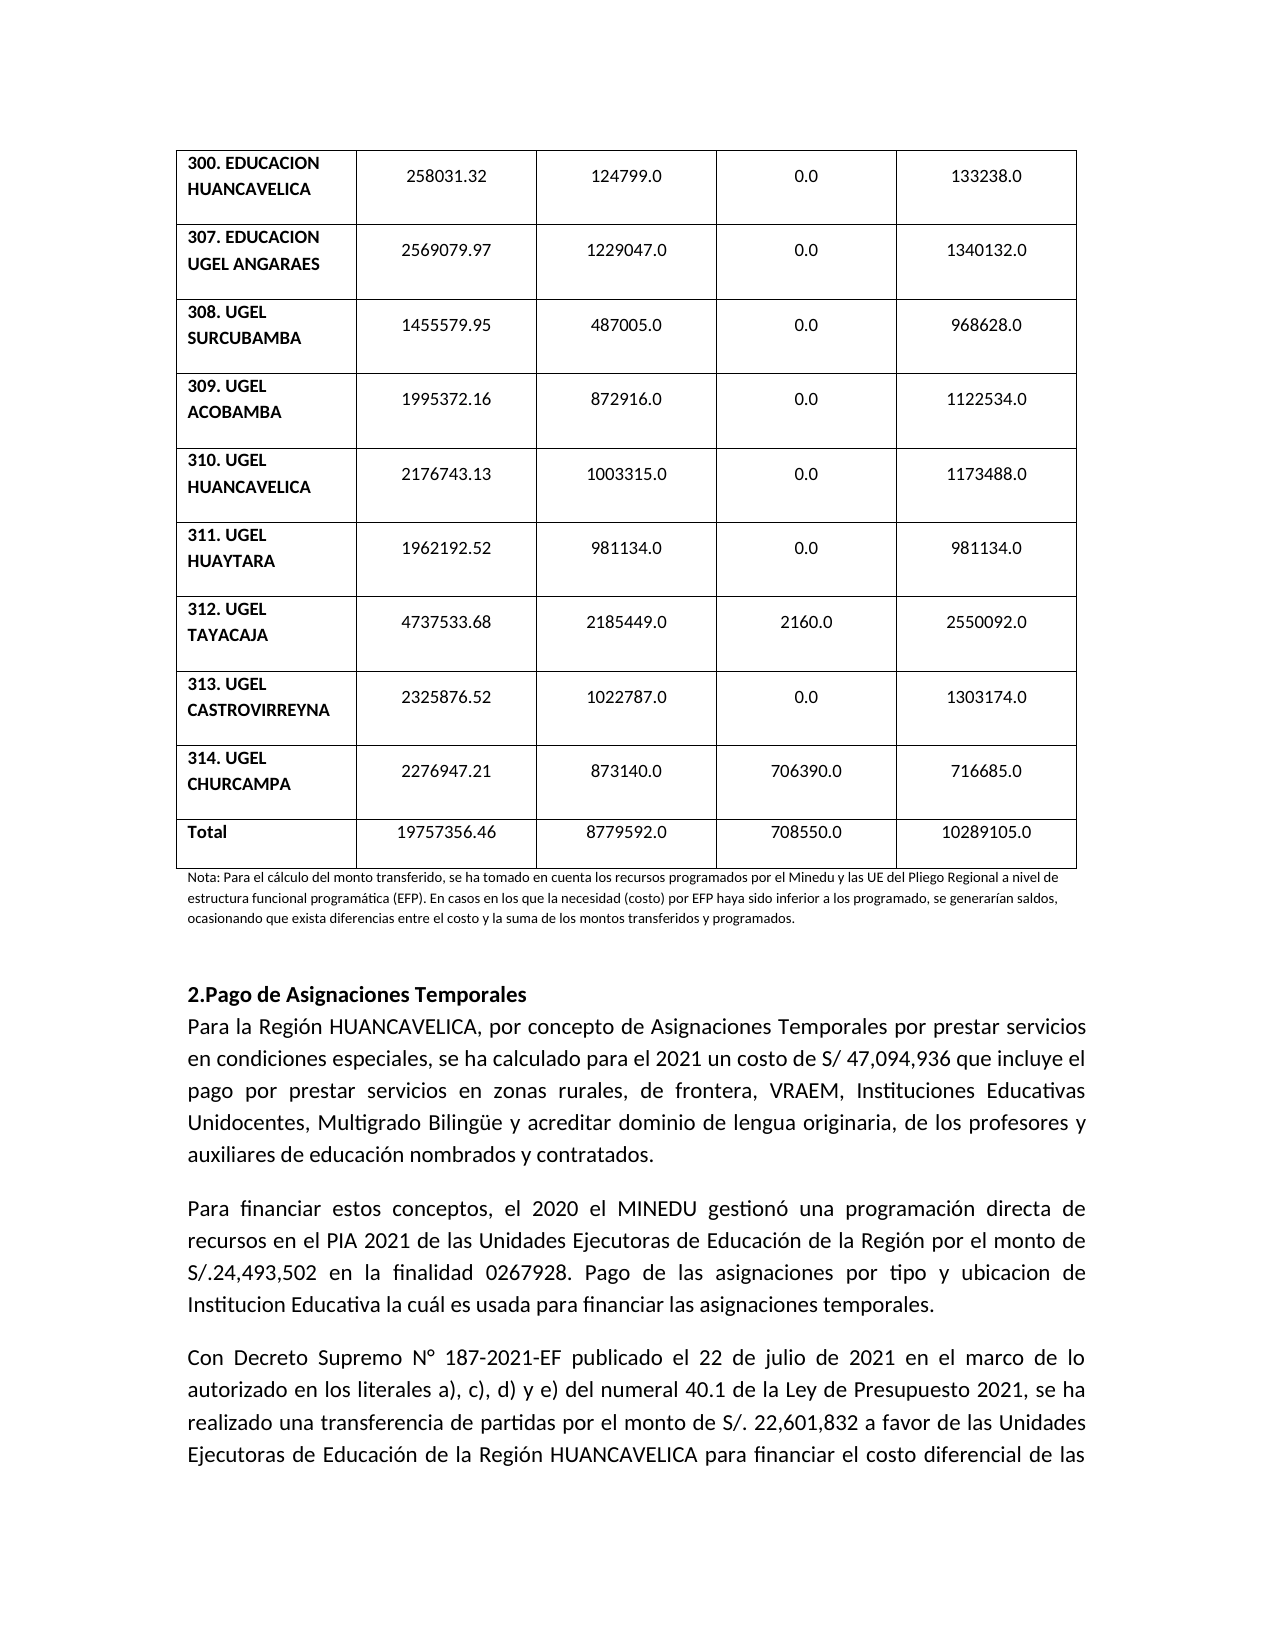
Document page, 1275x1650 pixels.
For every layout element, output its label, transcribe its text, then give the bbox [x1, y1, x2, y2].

table_cell 8779592.0 [537, 820, 716, 867]
table_cell 708550.0 [717, 820, 896, 867]
table_cell 2325876.52 [357, 672, 536, 745]
table_cell 2550092.0 [897, 597, 1076, 671]
text Para la Región HUANCAVELICA, por concepto de Asignaciones Temporales por prestar servicios en condiciones especiales, se ha calculado para el 2021 un costo de S/ 47,094,936 que incluye el pago por prestar servicios en zonas rurales, de frontera, VRAEM, Instituciones Educativas Unidocentes, Multigrado Bilingüe y acreditar dominio de lengua originaria, de los profesores y auxiliares de educación nombrados y contratados. [187, 1012, 1087, 1169]
table_cell 2160.0 [717, 597, 896, 671]
table_cell 310. UGEL HUANCAVELICA [177, 449, 356, 522]
table_cell 487005.0 [537, 300, 716, 373]
table_cell 1173488.0 [897, 449, 1076, 522]
table_cell 311. UGEL HUAYTARA [177, 523, 356, 596]
table_cell 1995372.16 [357, 374, 536, 447]
table_cell 968628.0 [897, 300, 1076, 373]
table_cell 133238.0 [897, 151, 1076, 224]
table_cell 981134.0 [537, 523, 716, 596]
table_cell 307. EDUCACION UGEL ANGARAES [177, 225, 356, 299]
table_cell 2176743.13 [357, 449, 536, 522]
table_cell 1229047.0 [537, 225, 716, 299]
table_cell 706390.0 [717, 746, 896, 819]
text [187, 1343, 1087, 1468]
table_cell 124799.0 [537, 151, 716, 224]
table_cell 2276947.21 [357, 746, 536, 819]
table_cell 0.0 [717, 225, 896, 299]
table_cell 1962192.52 [357, 523, 536, 596]
table_cell 0.0 [717, 449, 896, 522]
text Nota: Para el cálculo del monto transferido, se ha tomado en cuenta los recursos programados por el Minedu y las UE del Pliego Regional a nivel de estructura funcional programática (EFP). En casos en los que la necesidad (costo) por EFP haya sido inferior a los programado, se generarían saldos, ocasionando que exista diferencias entre el costo y la suma de los montos transferidos y programados. [187, 868, 1087, 927]
table_cell 873140.0 [537, 746, 716, 819]
text Para financiar estos conceptos, el 2020 el MINEDU gestionó una programación directa de recursos en el PIA 2021 de las Unidades Ejecutoras de Educación de la Región por el monto de S/.24,493,502 en la finalidad 0267928. Pago de las asignaciones por tipo y ubicacion de Institucion Educativa la cuál es usada para financiar las asignaciones temporales. [187, 1194, 1087, 1318]
table_cell 313. UGEL CASTROVIRREYNA [177, 672, 356, 745]
table_cell 0.0 [717, 523, 896, 596]
table_cell 1003315.0 [537, 449, 716, 522]
table_cell 314. UGEL CHURCAMPA [177, 746, 356, 819]
table_cell 10289105.0 [897, 820, 1076, 867]
table_cell 2569079.97 [357, 225, 536, 299]
table_cell 4737533.68 [357, 597, 536, 671]
table_cell 1303174.0 [897, 672, 1076, 745]
table_cell 308. UGEL SURCUBAMBA [177, 300, 356, 373]
table_cell 309. UGEL ACOBAMBA [177, 374, 356, 447]
table_cell Total [177, 820, 356, 867]
table_cell 300. EDUCACION HUANCAVELICA [177, 151, 356, 224]
table_cell 716685.0 [897, 746, 1076, 819]
table_cell 2185449.0 [537, 597, 716, 671]
subtitle 2.Pago de Asignaciones Temporales [187, 980, 1087, 1008]
table_cell 0.0 [717, 151, 896, 224]
table_cell 1022787.0 [537, 672, 716, 745]
table_cell 0.0 [717, 300, 896, 373]
table_cell 312. UGEL TAYACAJA [177, 597, 356, 671]
table_cell 258031.32 [357, 151, 536, 224]
table_cell 0.0 [717, 374, 896, 447]
table_cell 872916.0 [537, 374, 716, 447]
table_cell 1340132.0 [897, 225, 1076, 299]
table_cell 1455579.95 [357, 300, 536, 373]
table_cell 19757356.46 [357, 820, 536, 867]
table_cell 981134.0 [897, 523, 1076, 596]
table_cell 1122534.0 [897, 374, 1076, 447]
table_cell 0.0 [717, 672, 896, 745]
